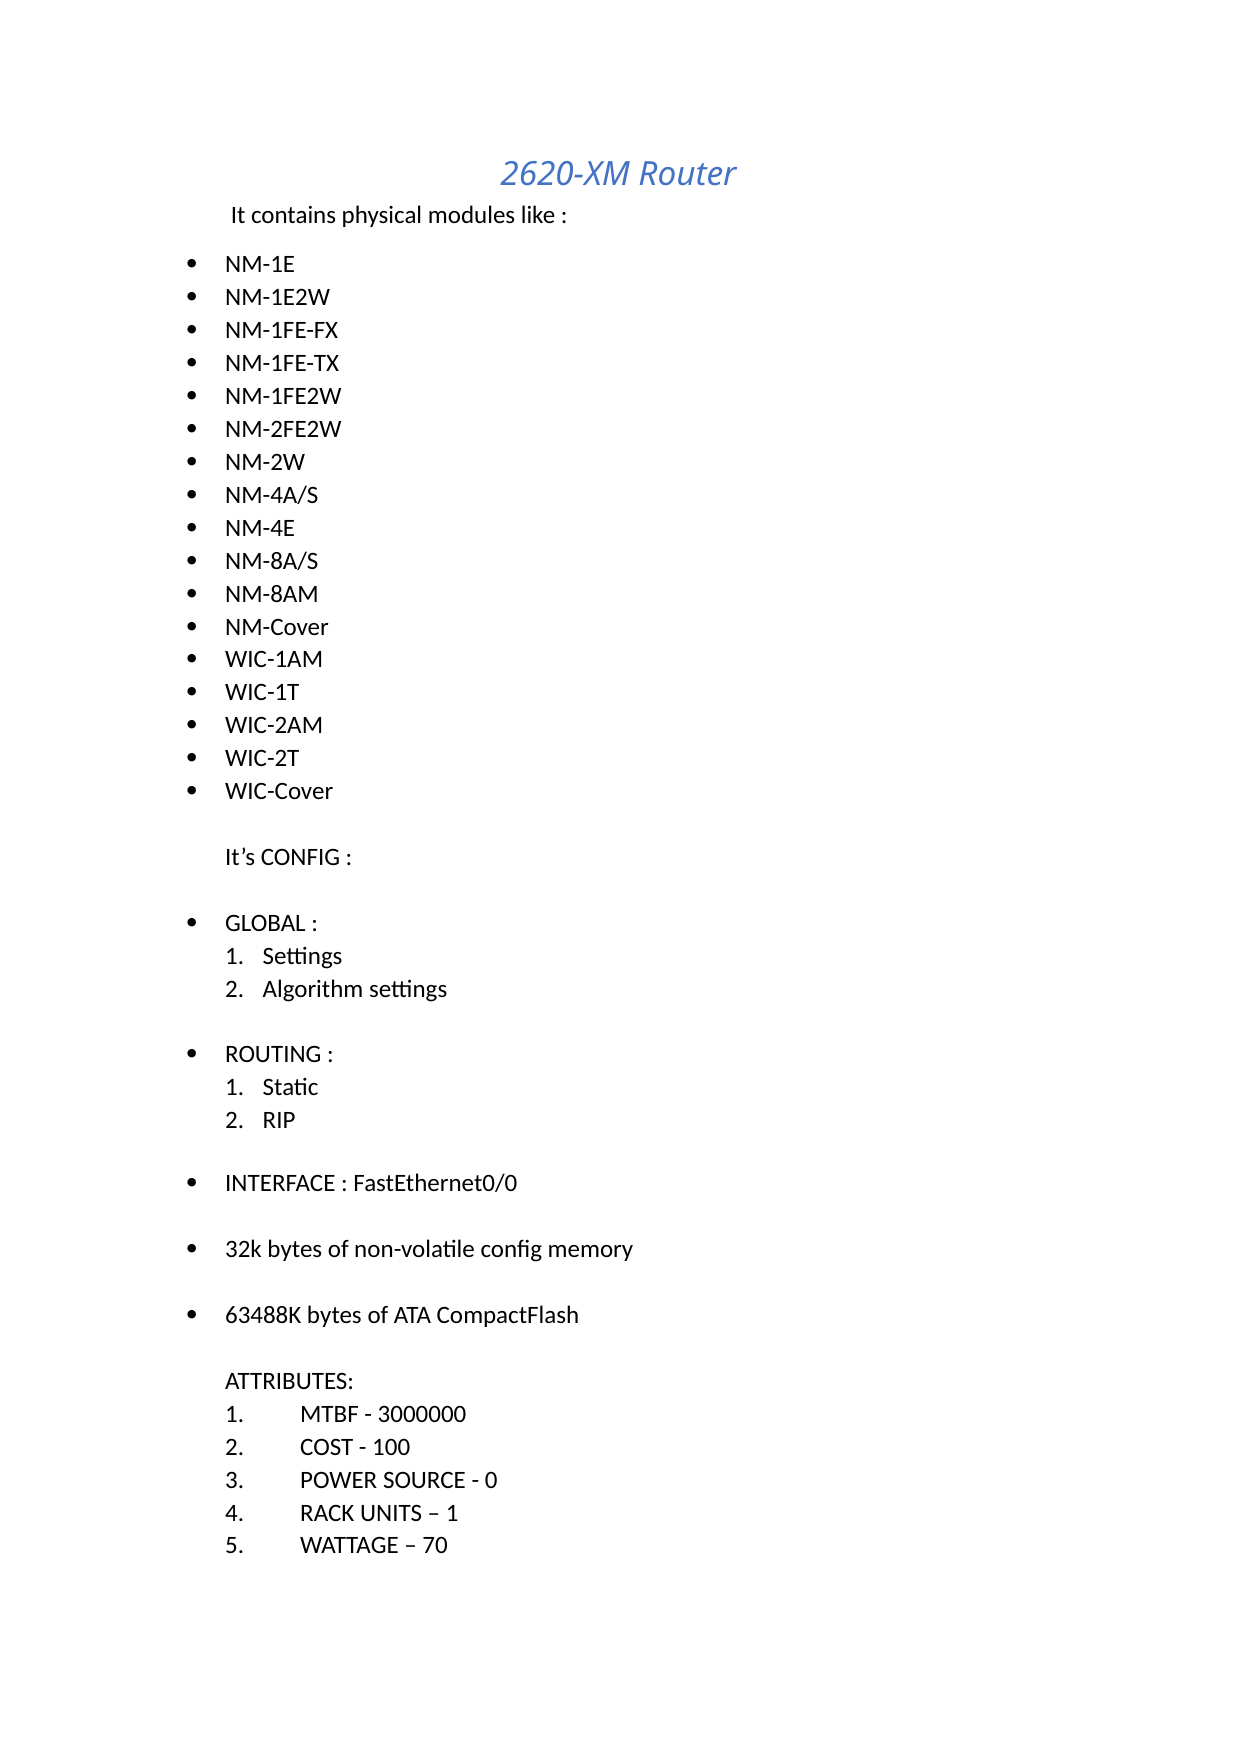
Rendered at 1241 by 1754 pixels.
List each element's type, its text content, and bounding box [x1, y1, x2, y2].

subtitle 2620-XM Router [150, 150, 1090, 195]
list NM-1FE2W [187, 380, 1090, 411]
list 1. MTBF - 3000000 [225, 1398, 1090, 1428]
list NM-1FE-TX [187, 347, 1090, 378]
list ATTRIBUTES: [225, 1365, 1090, 1396]
list NM-1E [187, 248, 1090, 279]
text It contains physical modules like : [225, 199, 1090, 229]
list WIC-2AM [187, 709, 1090, 740]
list WIC-2T [187, 742, 1090, 773]
list 63488K bytes of ATA CompactFlash [187, 1299, 1090, 1330]
list NM-1FE-FX [187, 314, 1090, 345]
list NM-4A/S [187, 479, 1090, 509]
list NM-8A/S [187, 545, 1090, 575]
list 2. COST - 100 [225, 1431, 1090, 1461]
list WIC-1T [187, 676, 1090, 707]
list Settings [225, 940, 1090, 970]
list NM-4E [187, 512, 1090, 542]
list 4. RACK UNITS – 1 [225, 1497, 1090, 1527]
list GLOBAL : [187, 907, 1090, 937]
list NM-2W [187, 446, 1090, 477]
list NM-2FE2W [187, 413, 1090, 444]
list 5. WATTAGE – 70 [225, 1529, 1090, 1560]
list NM-1E2W [187, 281, 1090, 312]
list NM-Cover [187, 611, 1090, 641]
list WIC-1AM [187, 643, 1090, 674]
list ROUTING : [187, 1038, 1090, 1069]
list INTERFACE : FastEthernet0/0 [187, 1167, 1090, 1198]
list NM-8AM [187, 578, 1090, 608]
list 3. POWER SOURCE - 0 [225, 1464, 1090, 1494]
list Algorithm settings [225, 973, 1090, 1003]
list It’s CONFIG : [225, 841, 1090, 872]
list RIP [225, 1104, 1090, 1135]
list Static [225, 1071, 1090, 1102]
list 32k bytes of non-volatile config memory [187, 1233, 1090, 1264]
list WIC-Cover [187, 775, 1090, 806]
